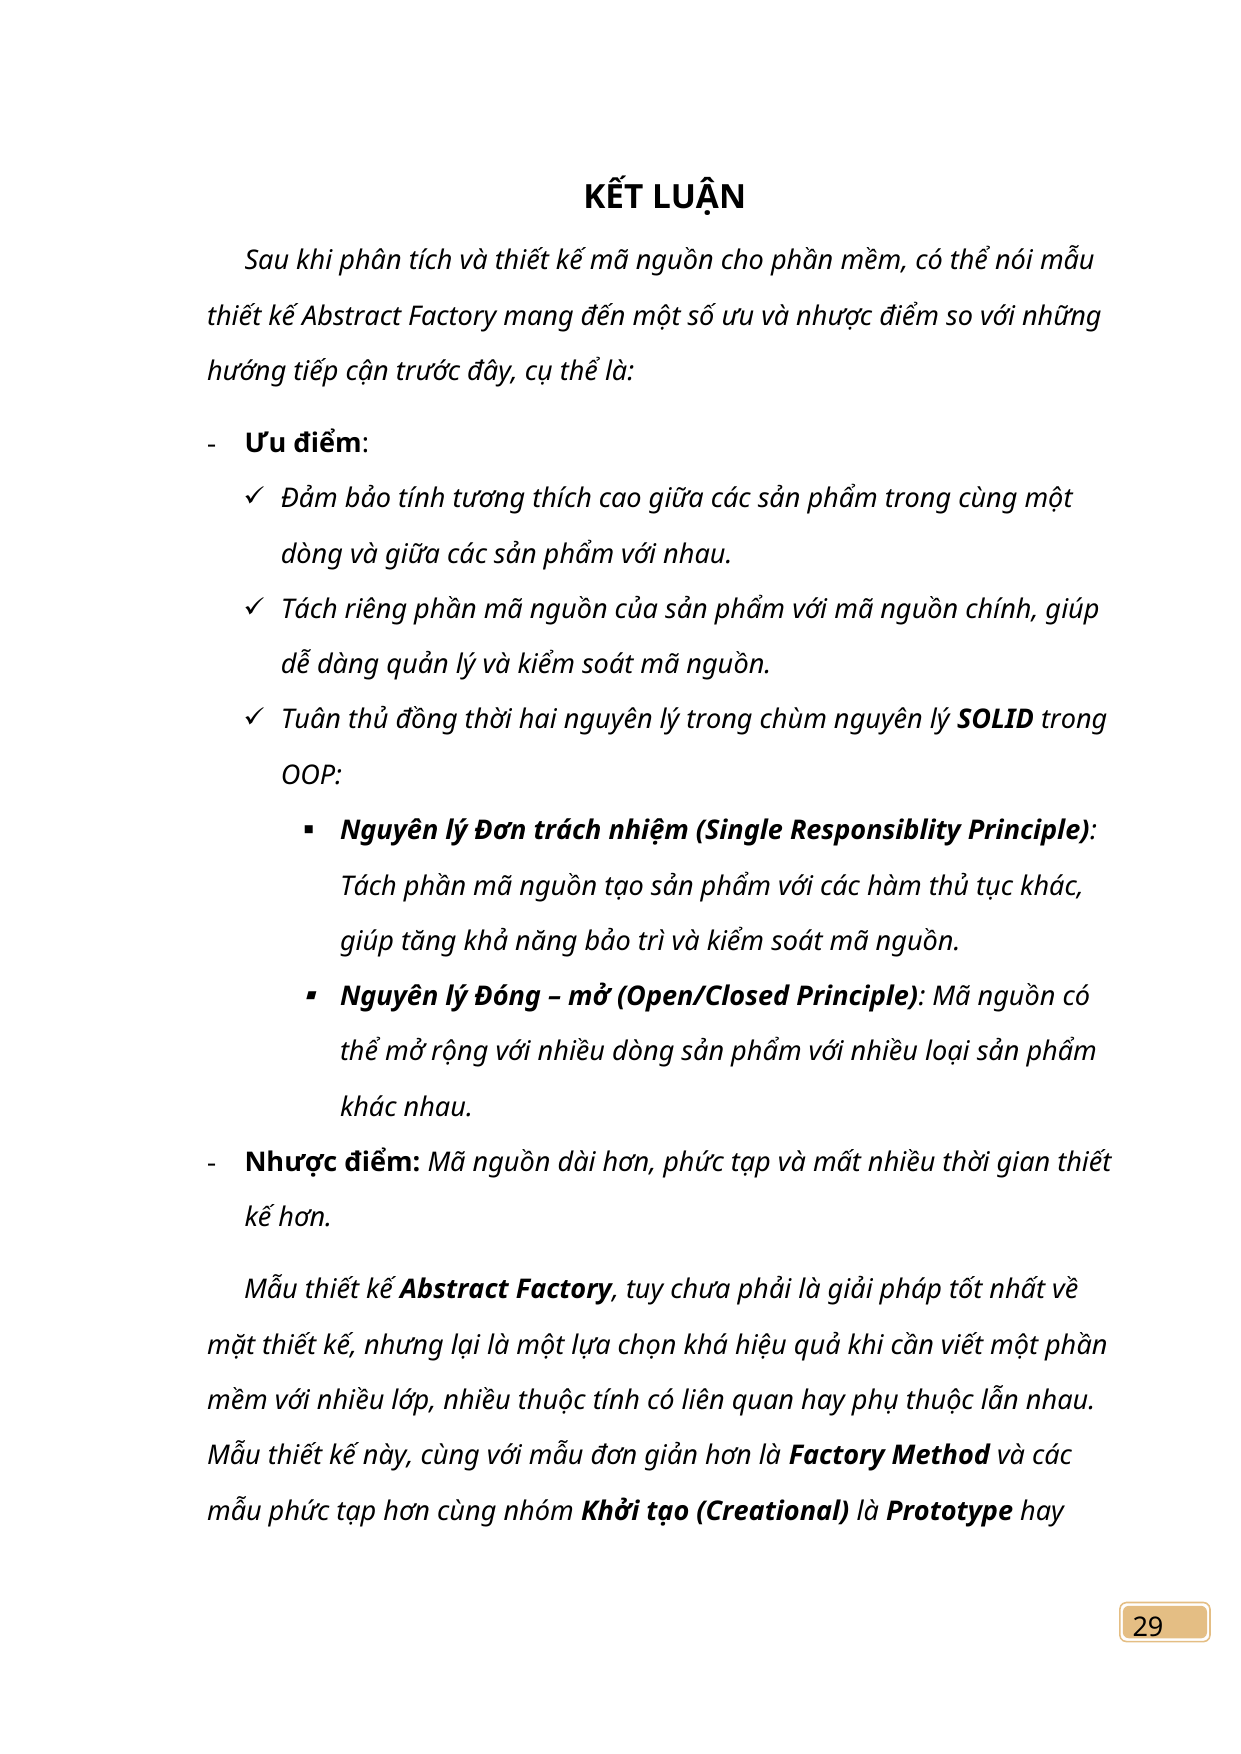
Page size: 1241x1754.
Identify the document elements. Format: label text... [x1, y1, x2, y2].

list Nhược điểm: Mã nguồn dài hơn, phức tạp và mất nhiều thời gian thiết kế hơn. [207, 1142, 1122, 1235]
list Nguyên lý Đơn trách nhiệm (Single Responsiblity Principle): Tách phần mã nguồn tạo sản phẩm với các hàm thủ tục khác, giúp tăng khả năng bảo trì và kiểm soát mã nguồn. [302, 811, 1122, 958]
text Sau khi phân tích và thiết kế mã nguồn cho phần mềm, có thể nói mẫu thiết kế Abstract Factory mang đến một số ưu và nhược điểm so với những hướng tiếp cận trước đây, cụ thể là: [207, 241, 1122, 388]
list Tách riêng phần mã nguồn của sản phẩm với mã nguồn chính, giúp dễ dàng quản lý và kiểm soát mã nguồn. [243, 589, 1122, 682]
list Tuân thủ đồng thời hai nguyên lý trong chùm nguyên lý SOLID trong OOP: [243, 700, 1122, 792]
list Ưu điểm: [207, 423, 1122, 460]
list Đảm bảo tính tương thích cao giữa các sản phẩm trong cùng một dòng và giữa các sản phẩm với nhau. [243, 479, 1122, 571]
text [207, 1270, 1122, 1528]
subtitle KẾT LUẬN [207, 173, 1122, 218]
list Nguyên lý Đóng – mở (Open/Closed Principle): Mã nguồn có thể mở rộng với nhiều dòng sản phẩm với nhiều loại sản phẩm khác nhau. [302, 977, 1122, 1124]
